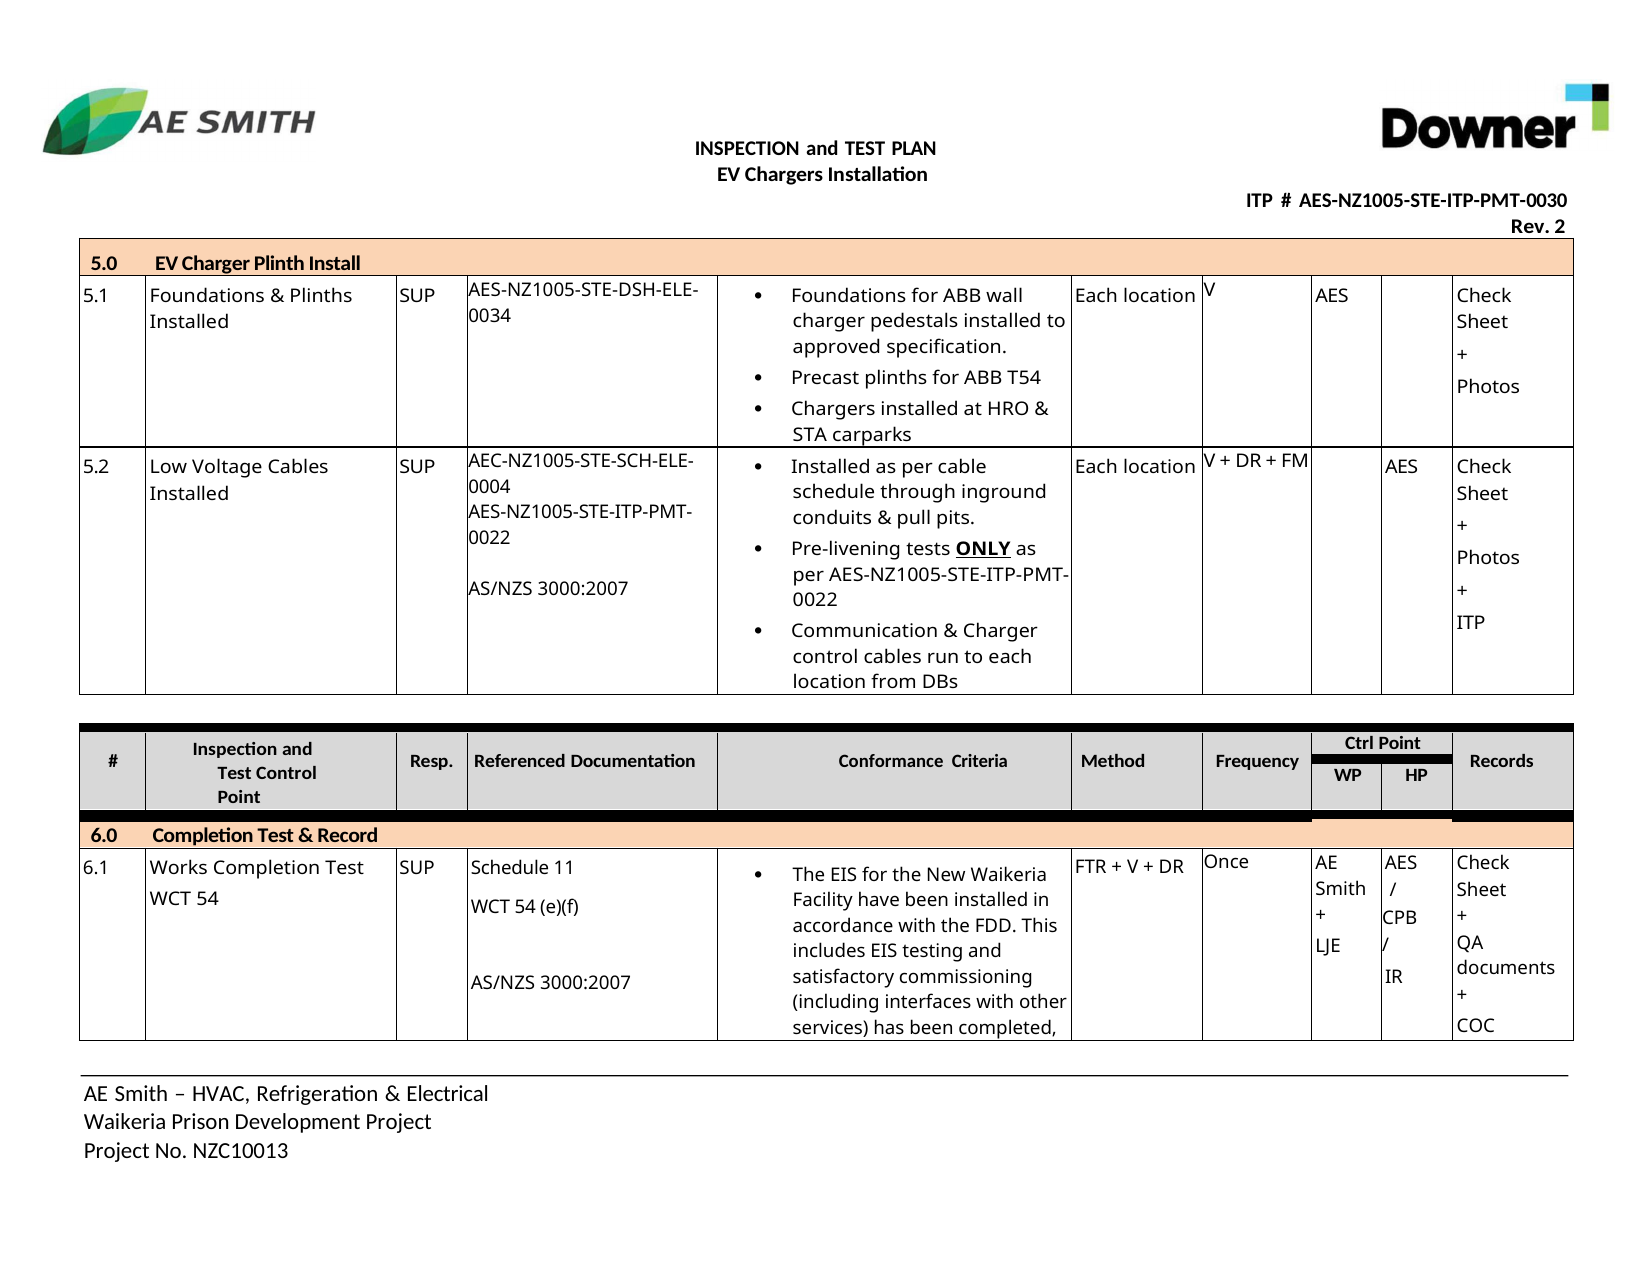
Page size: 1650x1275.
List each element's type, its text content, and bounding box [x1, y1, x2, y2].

table_header Resp. [397, 732, 467, 809]
table_cell AES [1312, 276, 1381, 446]
table_cell AES / CPB / IR [1382, 849, 1452, 1039]
table_cell 5.1 [80, 276, 145, 446]
table_cell Once [1203, 849, 1311, 1039]
table_header Frequency [1203, 732, 1311, 809]
table_cell Schedule 11 WCT 54 (e)(f) AS/NZS 3000:2007 [468, 849, 717, 1039]
table_cell AE Smith + LJE [1312, 849, 1381, 1039]
table_cell WP [1312, 764, 1381, 809]
table_header Ctrl Point [1312, 732, 1452, 754]
table_cell [1312, 448, 1381, 694]
table_cell 6.1 [80, 849, 145, 1039]
table_cell 5.2 [80, 448, 145, 694]
table_cell Works Completion Test WCT 54 [146, 849, 396, 1039]
table_header Referenced Documentation [468, 732, 717, 809]
table_header Records [1453, 732, 1573, 809]
table_cell AES [1382, 448, 1452, 694]
table_header # [80, 732, 145, 809]
table_cell 5.0 EV Charger Plinth Install [80, 239, 1573, 275]
table_header Inspection and Test Control Point [146, 732, 396, 809]
table_cell SUP [397, 276, 467, 446]
table_cell AEC-NZ1005-STE-SCH-ELE-0004 AES-NZ1005-STE-ITP-PMT-0022 AS/NZS 3000:2007 [468, 448, 717, 694]
table_cell HP [1382, 764, 1452, 809]
table_cell V [1203, 276, 1311, 446]
table_cell Foundations & Plinths Installed [146, 276, 396, 446]
picture [40, 79, 317, 162]
table_cell 6.0 Completion Test & Record [80, 819, 1573, 847]
table_cell Check Sheet + Photos [1453, 276, 1573, 446]
table_cell Each location [1072, 448, 1202, 694]
table_cell SUP [397, 849, 467, 1039]
picture [1378, 79, 1615, 151]
table_cell Low Voltage Cables Installed [146, 448, 396, 694]
table_cell Each location [1072, 276, 1202, 446]
table_cell Installed as per cable schedule through inground conduits & pull pits. Pre-livening tests ONLY as per AES-NZ1005-STE-ITP-PMT-0022 Communication & Charger control cables run to each location from DBs [718, 448, 1071, 694]
table_cell Check Sheet + QA documents + COC [1453, 849, 1573, 1039]
table_header Method [1072, 732, 1202, 809]
table_cell [1382, 276, 1452, 446]
table_cell V + DR + FM [1203, 448, 1311, 694]
table_cell FTR + V + DR [1072, 849, 1202, 1039]
table_cell SUP [397, 448, 467, 694]
table_cell AES-NZ1005-STE-DSH-ELE-0034 [468, 276, 717, 446]
table_cell Foundations for ABB wall charger pedestals installed to approved specification. Precast plinths for ABB T54 Chargers installed at HRO & STA carparks [718, 276, 1071, 446]
table_cell Check Sheet + Photos + ITP [1453, 448, 1573, 694]
table_header Conformance Criteria [718, 732, 1071, 809]
